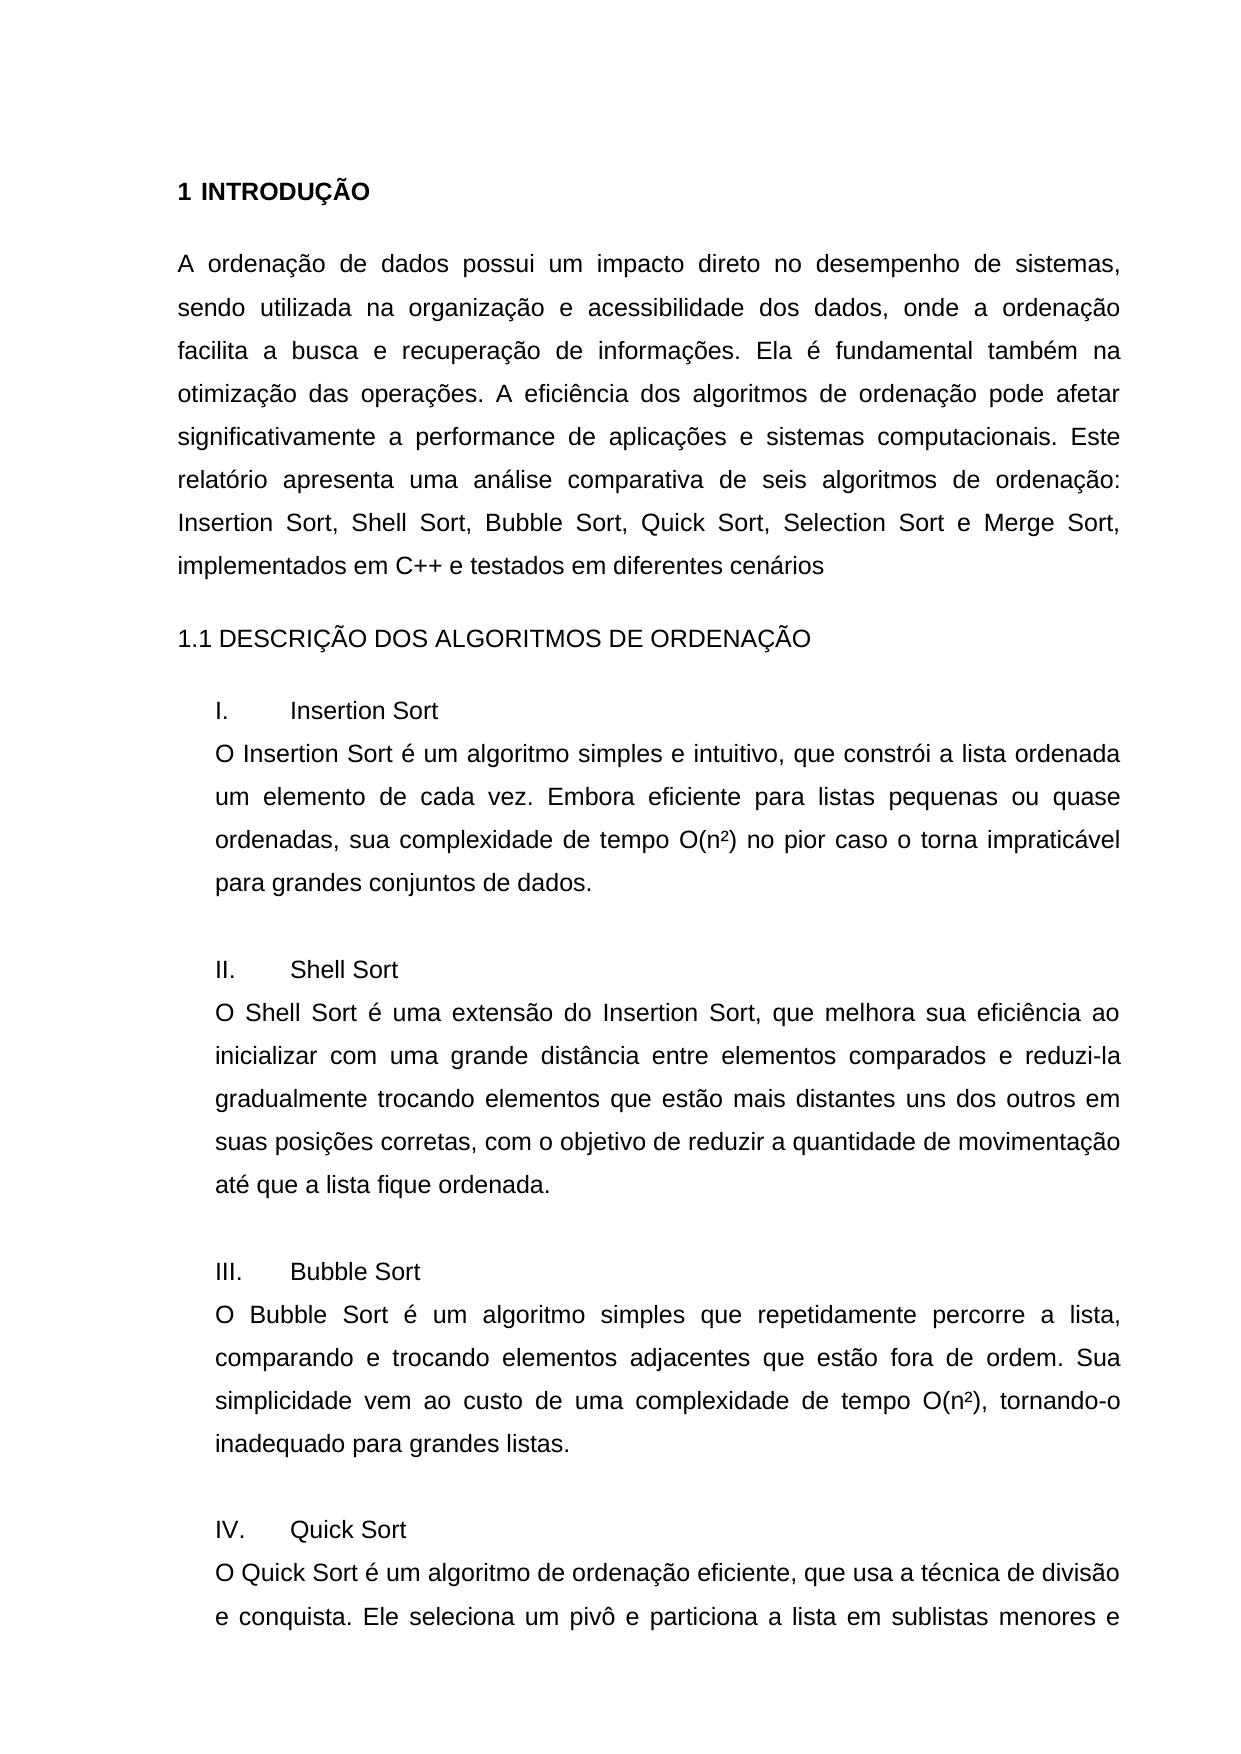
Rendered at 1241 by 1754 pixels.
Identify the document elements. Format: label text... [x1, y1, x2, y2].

text O Bubble Sort é um algoritmo simples que repetidamente percorre a lista, comparando e trocando elementos adjacentes que estão fora de ordem. Sua simplicidade vem ao custo de uma complexidade de tempo O(n²), tornando-o inadequado para grandes listas. [215, 1300, 1122, 1458]
list Insertion Sort [215, 696, 1122, 725]
text O Insertion Sort é um algoritmo simples e intuitivo, que constrói a lista ordenada um elemento de cada vez. Embora eficiente para listas pequenas ou quase ordenadas, sua complexidade de tempo O(n²) no pior caso o torna impraticável para grandes conjuntos de dados. [215, 739, 1122, 897]
subtitle introdução [177, 177, 1122, 206]
list Quick Sort [215, 1515, 1122, 1544]
text A ordenação de dados possui um impacto direto no desempenho de sistemas, sendo utilizada na organização e acessibilidade dos dados, onde a ordenação facilita a busca e recuperação de informações. Ela é fundamental também na otimização das operações. A eficiência dos algoritmos de ordenação pode afetar significativamente a performance de aplicações e sistemas computacionais. Este relatório apresenta uma análise comparativa de seis algoritmos de ordenação: Insertion Sort, Shell Sort, Bubble Sort, Quick Sort, Selection Sort e Merge Sort, implementados em C++ e testados em diferentes cenários [177, 249, 1122, 580]
text O Shell Sort é uma extensão do Insertion Sort, que melhora sua eficiência ao inicializar com uma grande distância entre elementos comparados e reduzi-la gradualmente trocando elementos que estão mais distantes uns dos outros em suas posições corretas, com o objetivo de reduzir a quantidade de movimentação até que a lista fique ordenada. [215, 998, 1122, 1199]
subtitle descrição dos algoritmos de ordenação [177, 624, 1122, 652]
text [215, 1558, 1122, 1630]
list Bubble Sort [215, 1257, 1122, 1285]
list Shell Sort [215, 955, 1122, 983]
